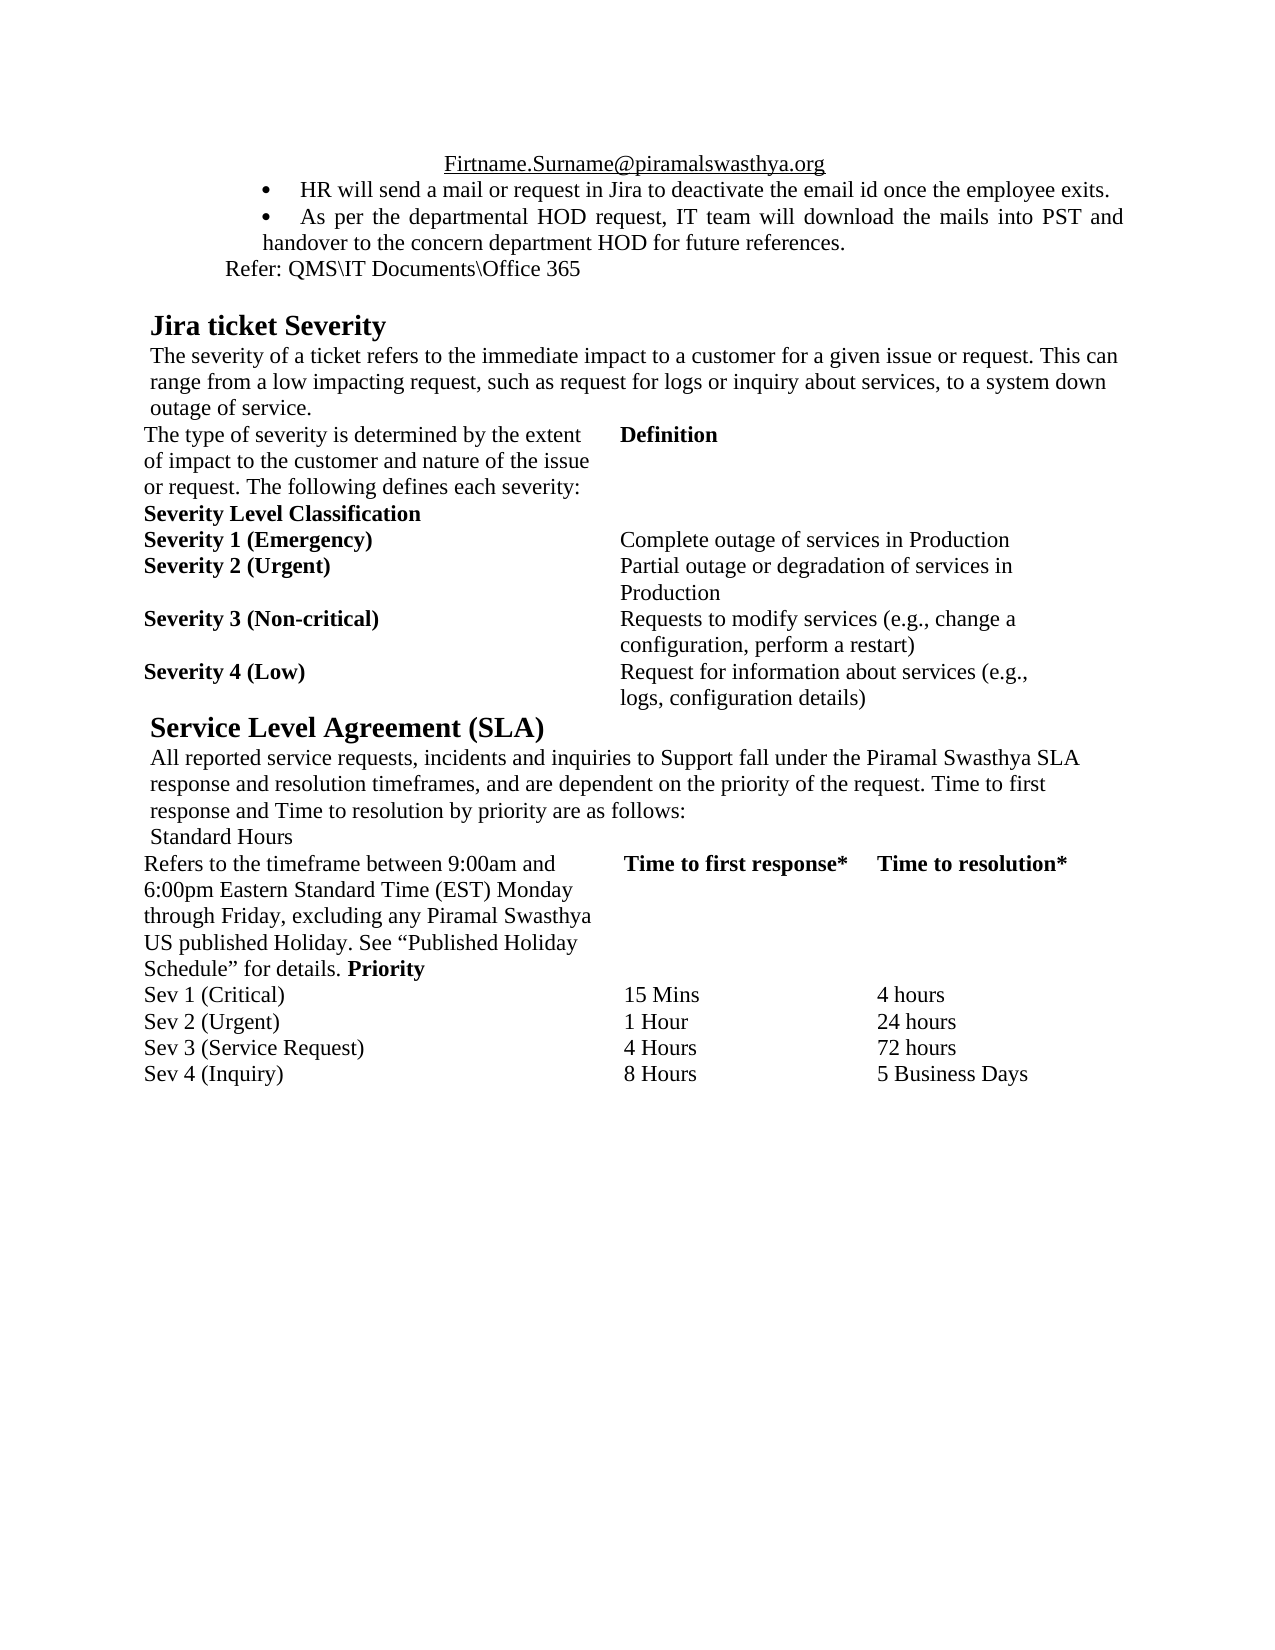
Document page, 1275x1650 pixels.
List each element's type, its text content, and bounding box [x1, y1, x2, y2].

text Jira ticket Severity [150, 308, 1125, 342]
table_cell Complete outage of services in Production [609, 526, 1084, 552]
table_cell Severity 1 (Emergency) [133, 526, 608, 552]
text Refer: QMS\IT Documents\Office 365 [225, 255, 1125, 282]
text Standard Hours [150, 823, 1125, 849]
table_cell 4 Hours [613, 1034, 866, 1060]
text All reported service requests, incidents and inquiries to Support fall under the Piramal Swasthya SLA response and resolution timeframes, and are dependent on the priority of the request. Time to first response and Time to resolution by priority are as follows: [150, 744, 1125, 823]
table_cell Sev 4 (Inquiry) [133, 1060, 612, 1087]
table_cell Partial outage or degradation of services in Production [609, 553, 1084, 605]
table_cell 24 hours [866, 1008, 1119, 1034]
table_cell Sev 3 (Service Request) [133, 1034, 612, 1060]
table_cell 15 Mins [613, 981, 866, 1008]
table_cell Sev 1 (Critical) [133, 981, 612, 1008]
table_header Definition [609, 421, 1084, 526]
table_cell 4 hours [866, 981, 1119, 1008]
table_header Refers to the timeframe between 9:00am and 6:00pm Eastern Standard Time (EST) Monday through Friday, excluding any Piramal Swasthya US published Holiday. See “Published Holiday Schedule” for details. Priority [133, 850, 612, 981]
table_cell 5 Business Days [866, 1060, 1119, 1087]
table_header Time to resolution* [866, 850, 1119, 981]
table_header Time to first response* [613, 850, 866, 981]
text The severity of a ticket refers to the immediate impact to a customer for a given issue or request. This can range from a low impacting request, such as request for logs or inquiry about services, to a system down outage of service. [150, 342, 1125, 421]
table_cell Severity 3 (Non-critical) [133, 605, 608, 658]
table_cell Request for information about services (e.g., logs, configuration details) [609, 658, 1084, 711]
list As per the departmental HOD request, IT team will download the mails into PST and handover to the concern department HOD for future references. [262, 203, 1125, 255]
list HR will send a mail or request in Jira to deactivate the email id once the employee exits. [262, 176, 1125, 203]
table_header The type of severity is determined by the extent of impact to the customer and nature of the issue or request. The following defines each severity: Severity Level Classification [133, 421, 608, 526]
table_cell Sev 2 (Urgent) [133, 1008, 612, 1034]
table_cell Severity 2 (Urgent) [133, 553, 608, 605]
table_cell Severity 4 (Low) [133, 658, 608, 711]
table_cell 1 Hour [613, 1008, 866, 1034]
text Firtname.Surname@piramalswasthya.org [150, 150, 1125, 176]
table_cell Requests to modify services (e.g., change a configuration, perform a restart) [609, 605, 1084, 658]
table_cell 8 Hours [613, 1060, 866, 1087]
table_cell 72 hours [866, 1034, 1119, 1060]
text Service Level Agreement (SLA) [150, 711, 1125, 744]
